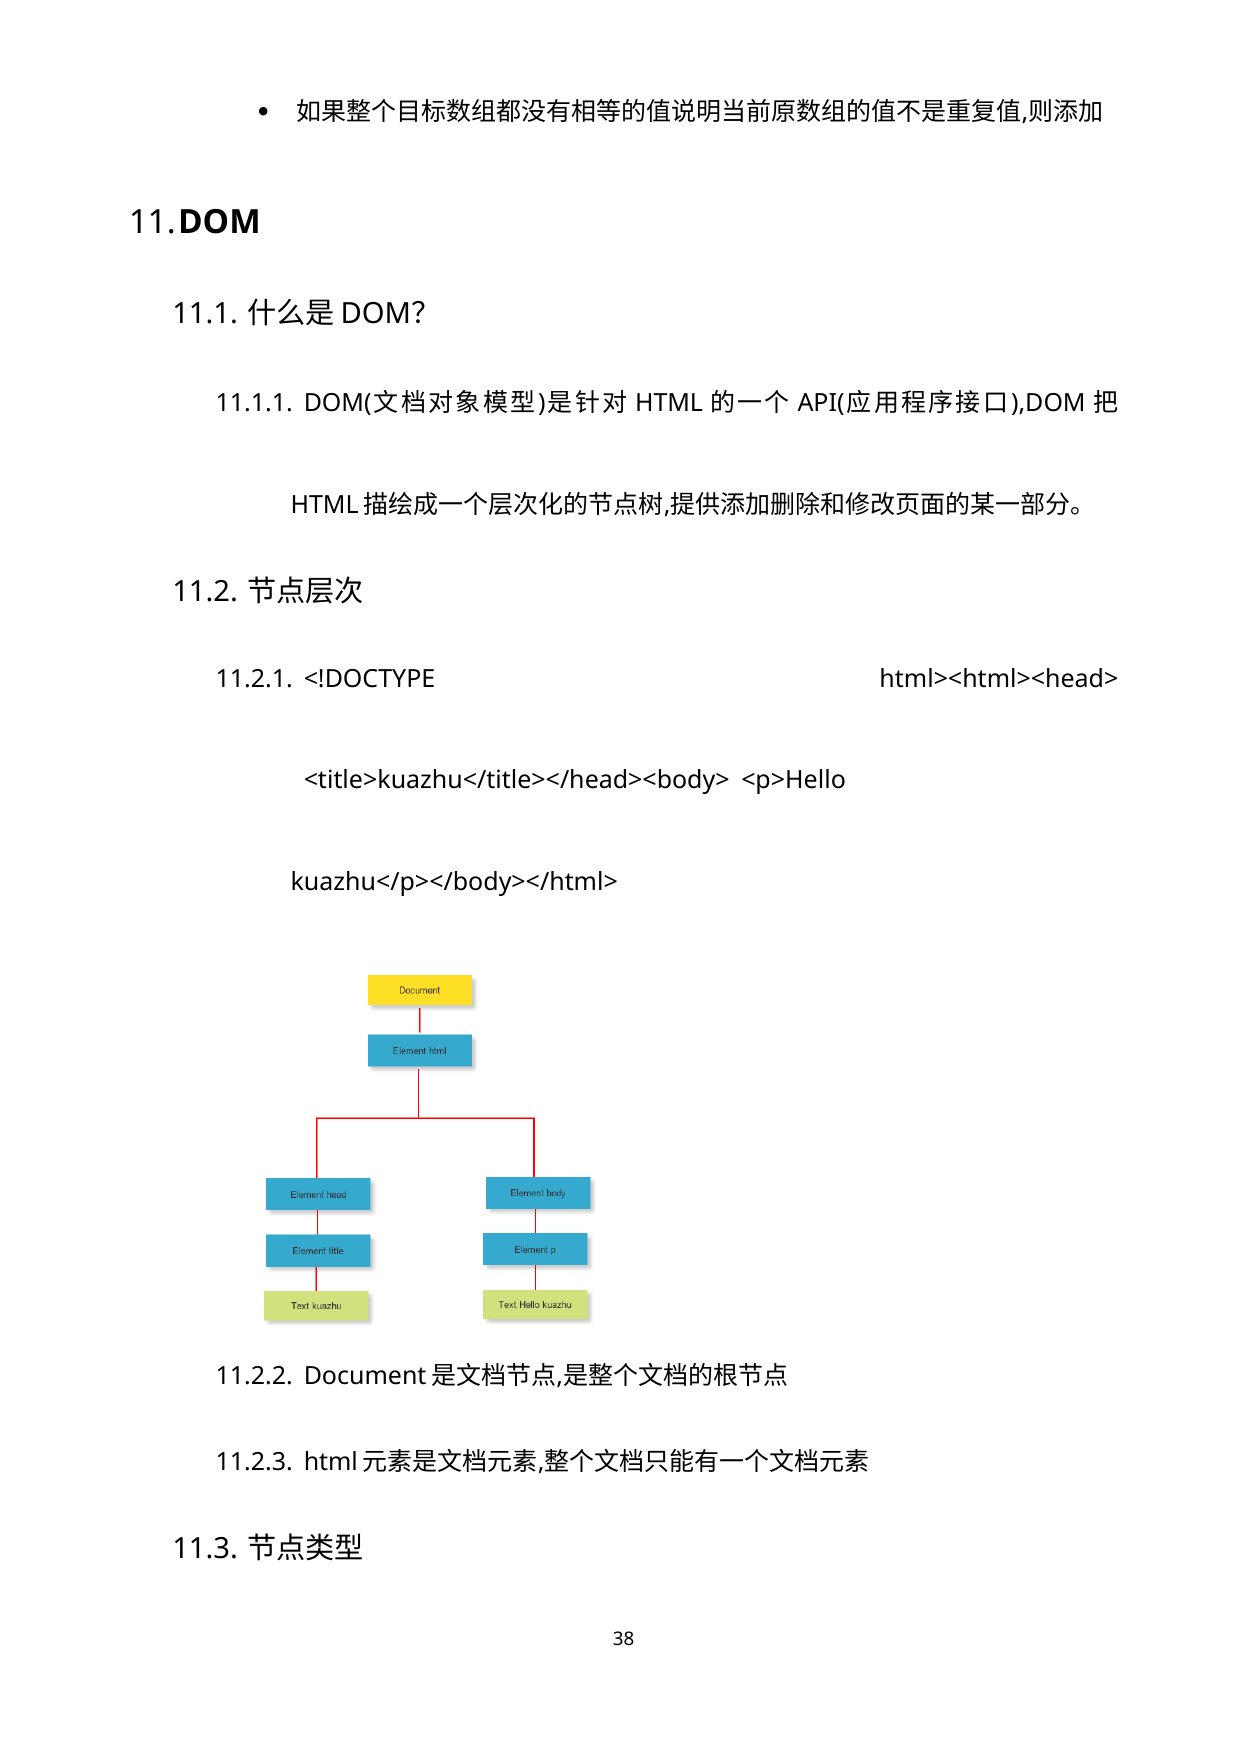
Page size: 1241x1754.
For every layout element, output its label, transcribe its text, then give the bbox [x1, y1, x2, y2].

subtitle Document是文档节点,是整个文档的根节点 [215, 1339, 1118, 1407]
picture [216, 945, 597, 1327]
list 如果整个目标数组都没有相等的值说明当前原数组的值不是重复值,则添加 [259, 76, 1118, 144]
subtitle 什么是DOM？ [172, 277, 1118, 345]
subtitle html元素是文档元素,整个文档只能有一个文档元素 [215, 1426, 1118, 1493]
subtitle DOM(文档对象模型)是针对HTML的一个API(应用程序接口),DOM把HTML描绘成一个层次化的节点树,提供添加删除和修改页面的某一部分。 [215, 366, 1118, 536]
subtitle DOM [128, 187, 1118, 255]
subtitle 节点类型 [172, 1512, 1118, 1579]
subtitle <!DOCTYPE html> [215, 643, 1118, 915]
subtitle 节点层次 [172, 554, 1118, 622]
